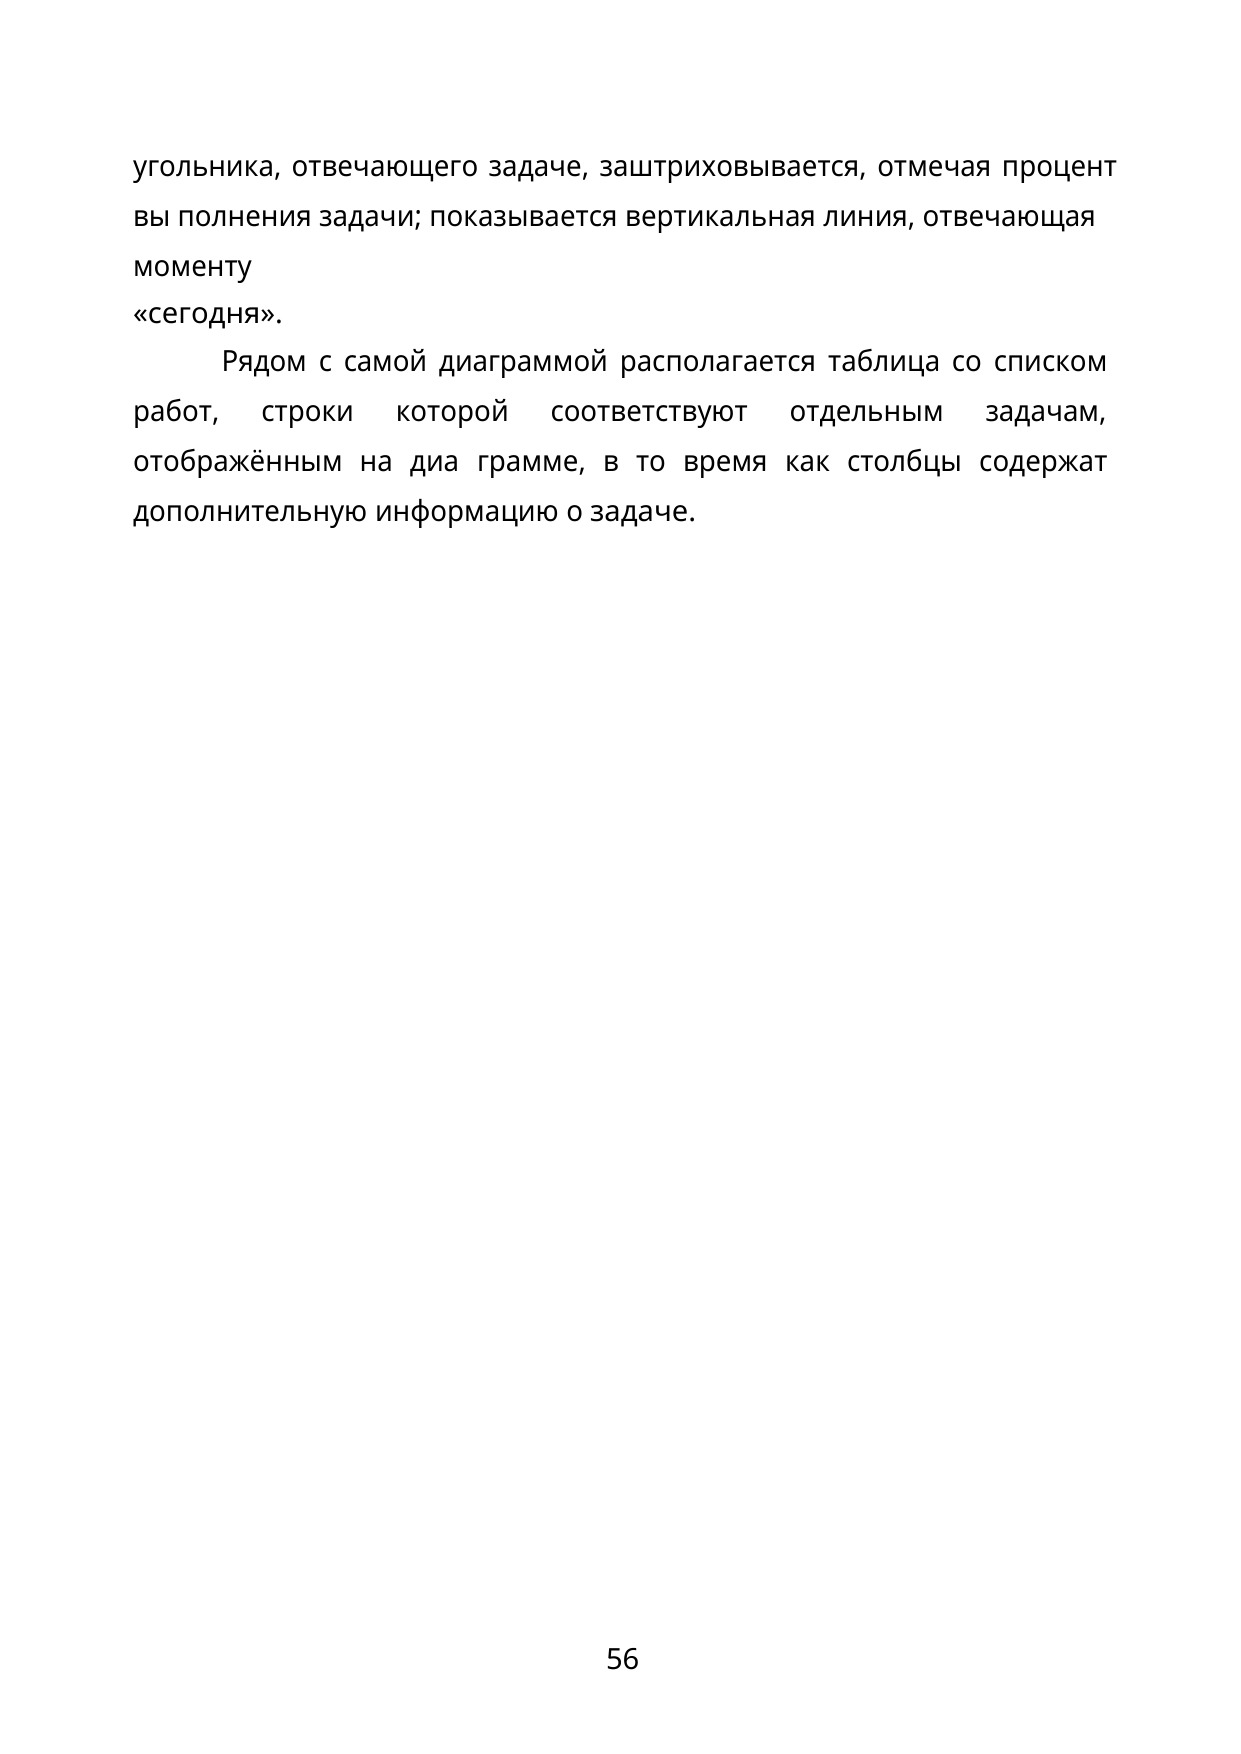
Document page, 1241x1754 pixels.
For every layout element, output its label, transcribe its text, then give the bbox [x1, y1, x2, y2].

text Рядом с самой диаграммой располагается таблица со списком работ, строки которой соответствуют отдельным задачам, отображённым на диа­ грамме, в то время как столбцы содержат дополнительную информацию о задаче. [133, 341, 1108, 530]
text угольника, отвечающего задаче, заштриховывается, отмечая процент вы­ полнения задачи; показывается вертикальная линия, отвечающая моменту [133, 145, 1171, 285]
text «сегодня». [133, 295, 1171, 331]
